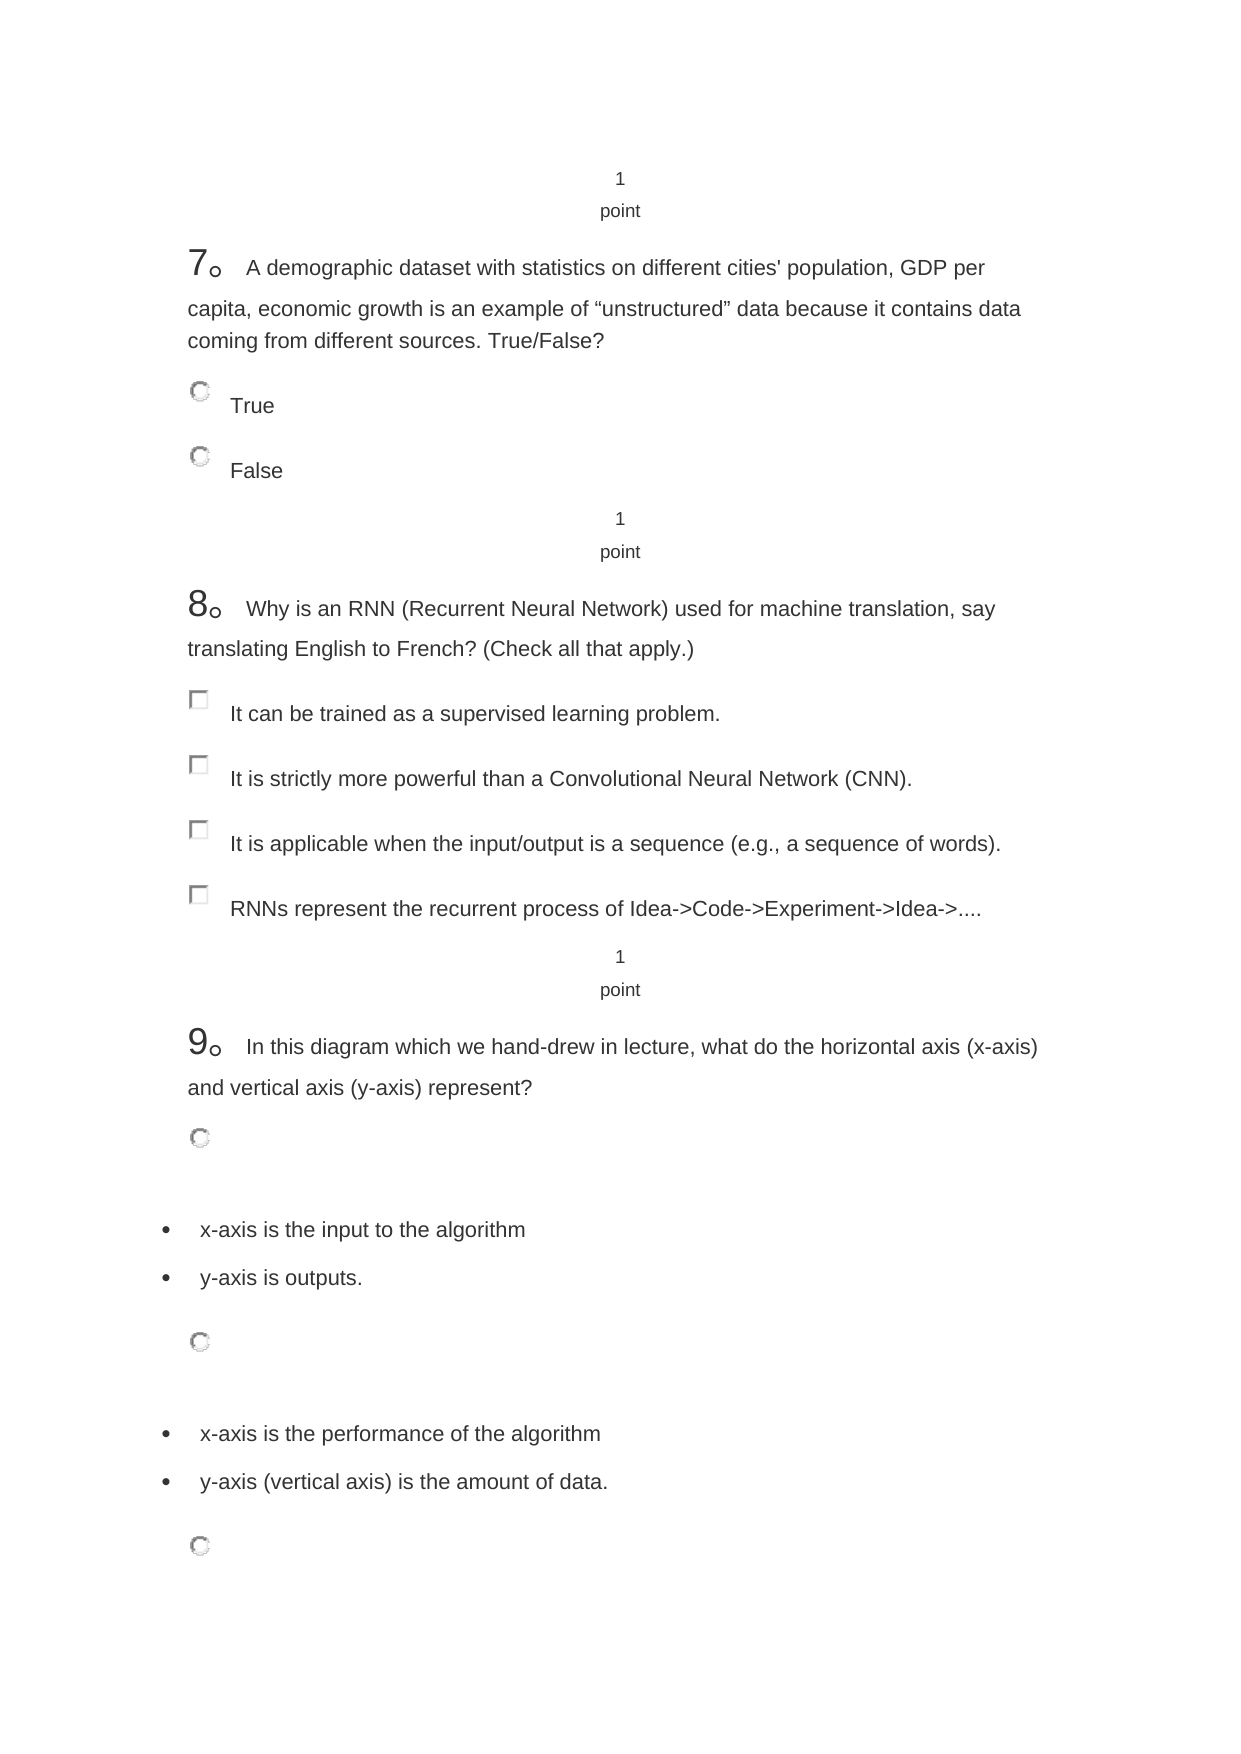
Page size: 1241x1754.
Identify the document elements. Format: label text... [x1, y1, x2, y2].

text 1 point [187, 162, 1053, 227]
text True [187, 373, 1053, 438]
text 1 point [187, 941, 1053, 1006]
text RNNs represent the recurrent process of Idea->Code->Experiment->Idea->.... [187, 876, 1053, 941]
text It is applicable when the input/output is a sequence (e.g., a sequence of words). [187, 811, 1053, 876]
text It is strictly more powerful than a Convolutional Neural Network (CNN). [187, 746, 1053, 811]
list y-axis is outputs. [162, 1261, 1053, 1294]
text 1 point [187, 503, 1053, 568]
list x-axis is the performance of the algorithm [162, 1417, 1053, 1449]
text It can be trained as a supervised learning problem. [187, 681, 1053, 746]
text False [187, 438, 1053, 503]
text 9。In this diagram which we hand-drew in lecture, what do the horizontal axis (x-axis) and vertical axis (y-axis) represent? [187, 1006, 1053, 1103]
list x-axis is the input to the algorithm [162, 1213, 1053, 1246]
text 7。A demographic dataset with statistics on different cities' population, GDP per capita, economic growth is an example of “unstructured” data because it contains data coming from different sources. True/False? [187, 227, 1053, 357]
text 8。Why is an RNN (Recurrent Neural Network) used for machine translation, say translating English to French? (Check all that apply.) [187, 568, 1053, 665]
list y-axis (vertical axis) is the amount of data. [162, 1465, 1053, 1498]
